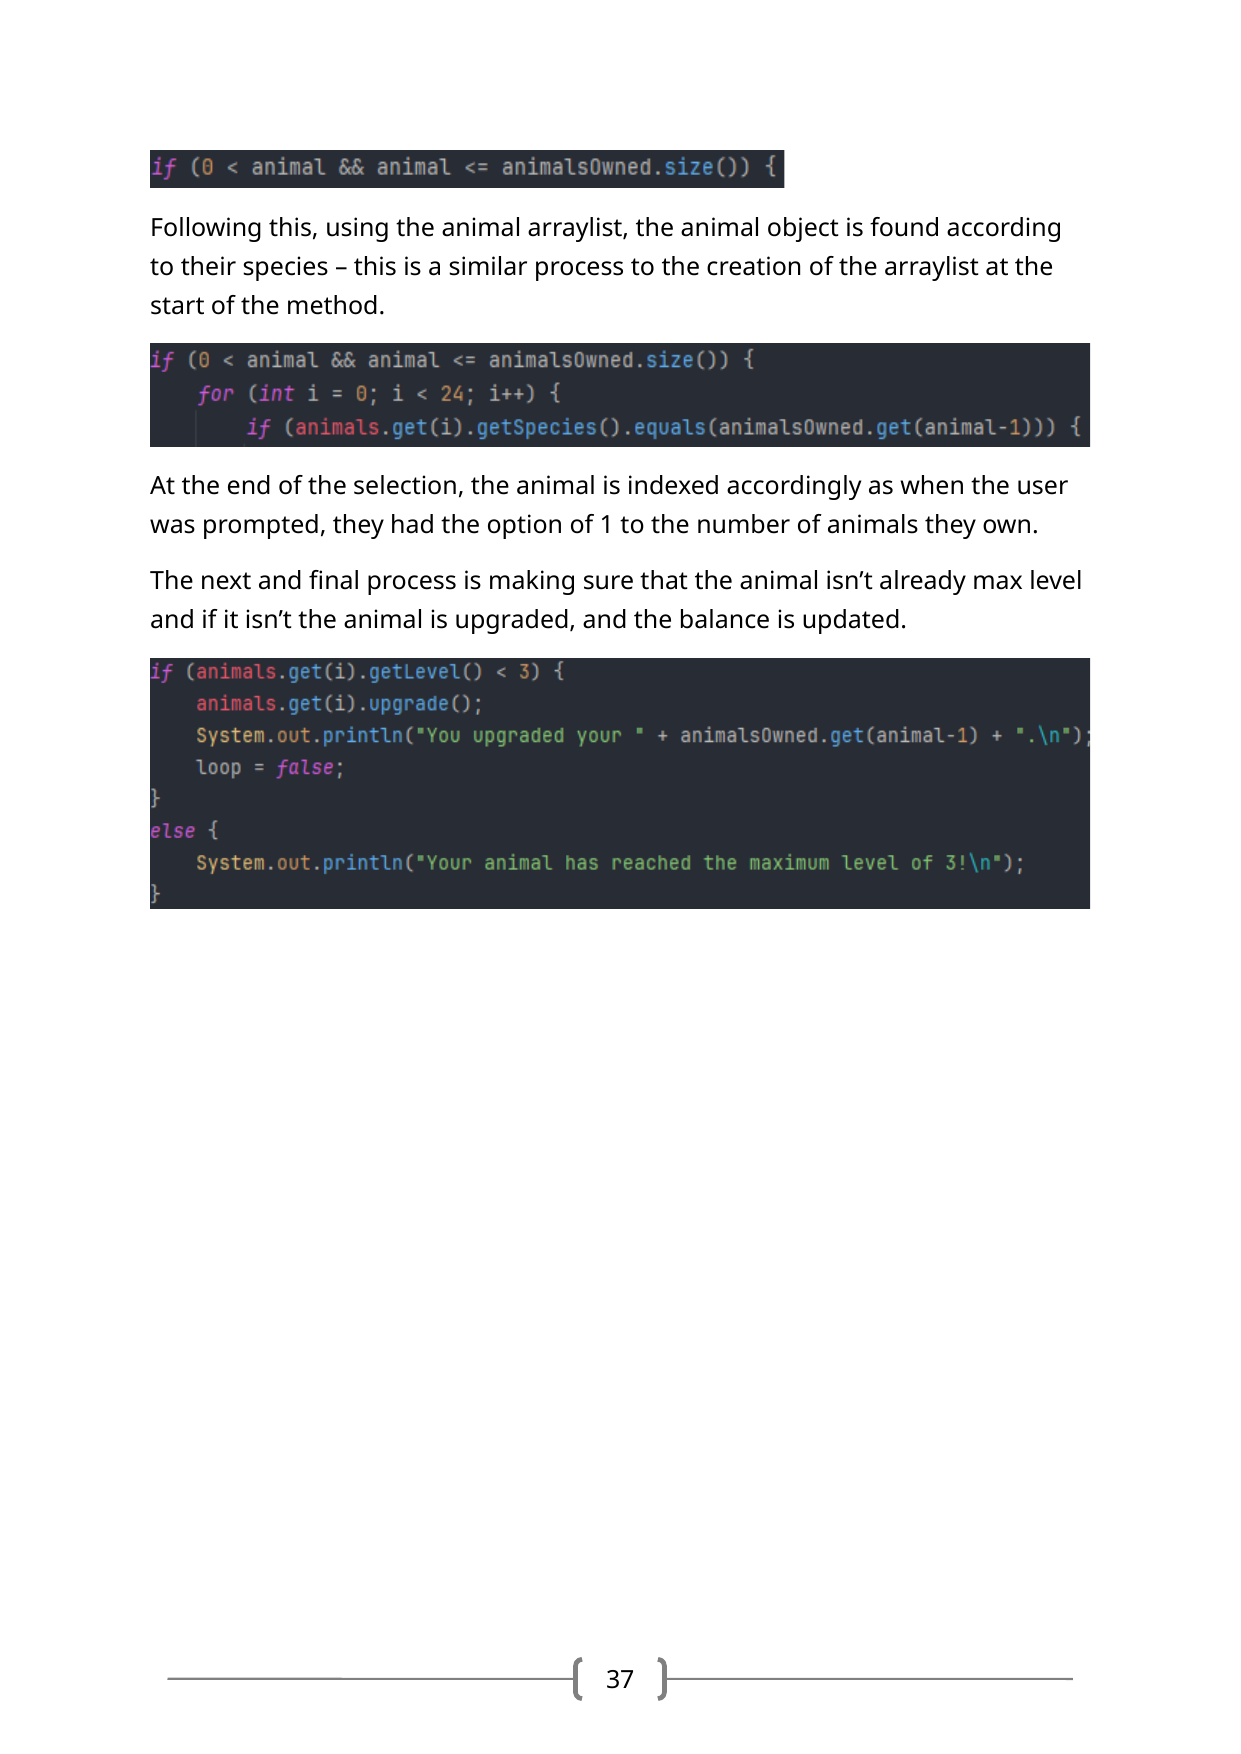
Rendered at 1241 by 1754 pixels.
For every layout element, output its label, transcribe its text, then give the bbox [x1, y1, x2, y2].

picture [150, 658, 1091, 909]
text At the end of the selection, the animal is indexed accordingly as when the user was prompted, they had the option of 1 to the number of animals they own. [150, 468, 1090, 541]
picture [150, 150, 785, 188]
text Following this, using the animal arraylist, the animal object is found according to their species – this is a similar process to the creation of the arraylist at the start of the method. [150, 209, 1090, 322]
picture [150, 343, 1091, 447]
text The next and final process is making sure that the animal isn’t already max level and if it isn’t the animal is upgraded, and the balance is updated. [150, 563, 1090, 636]
